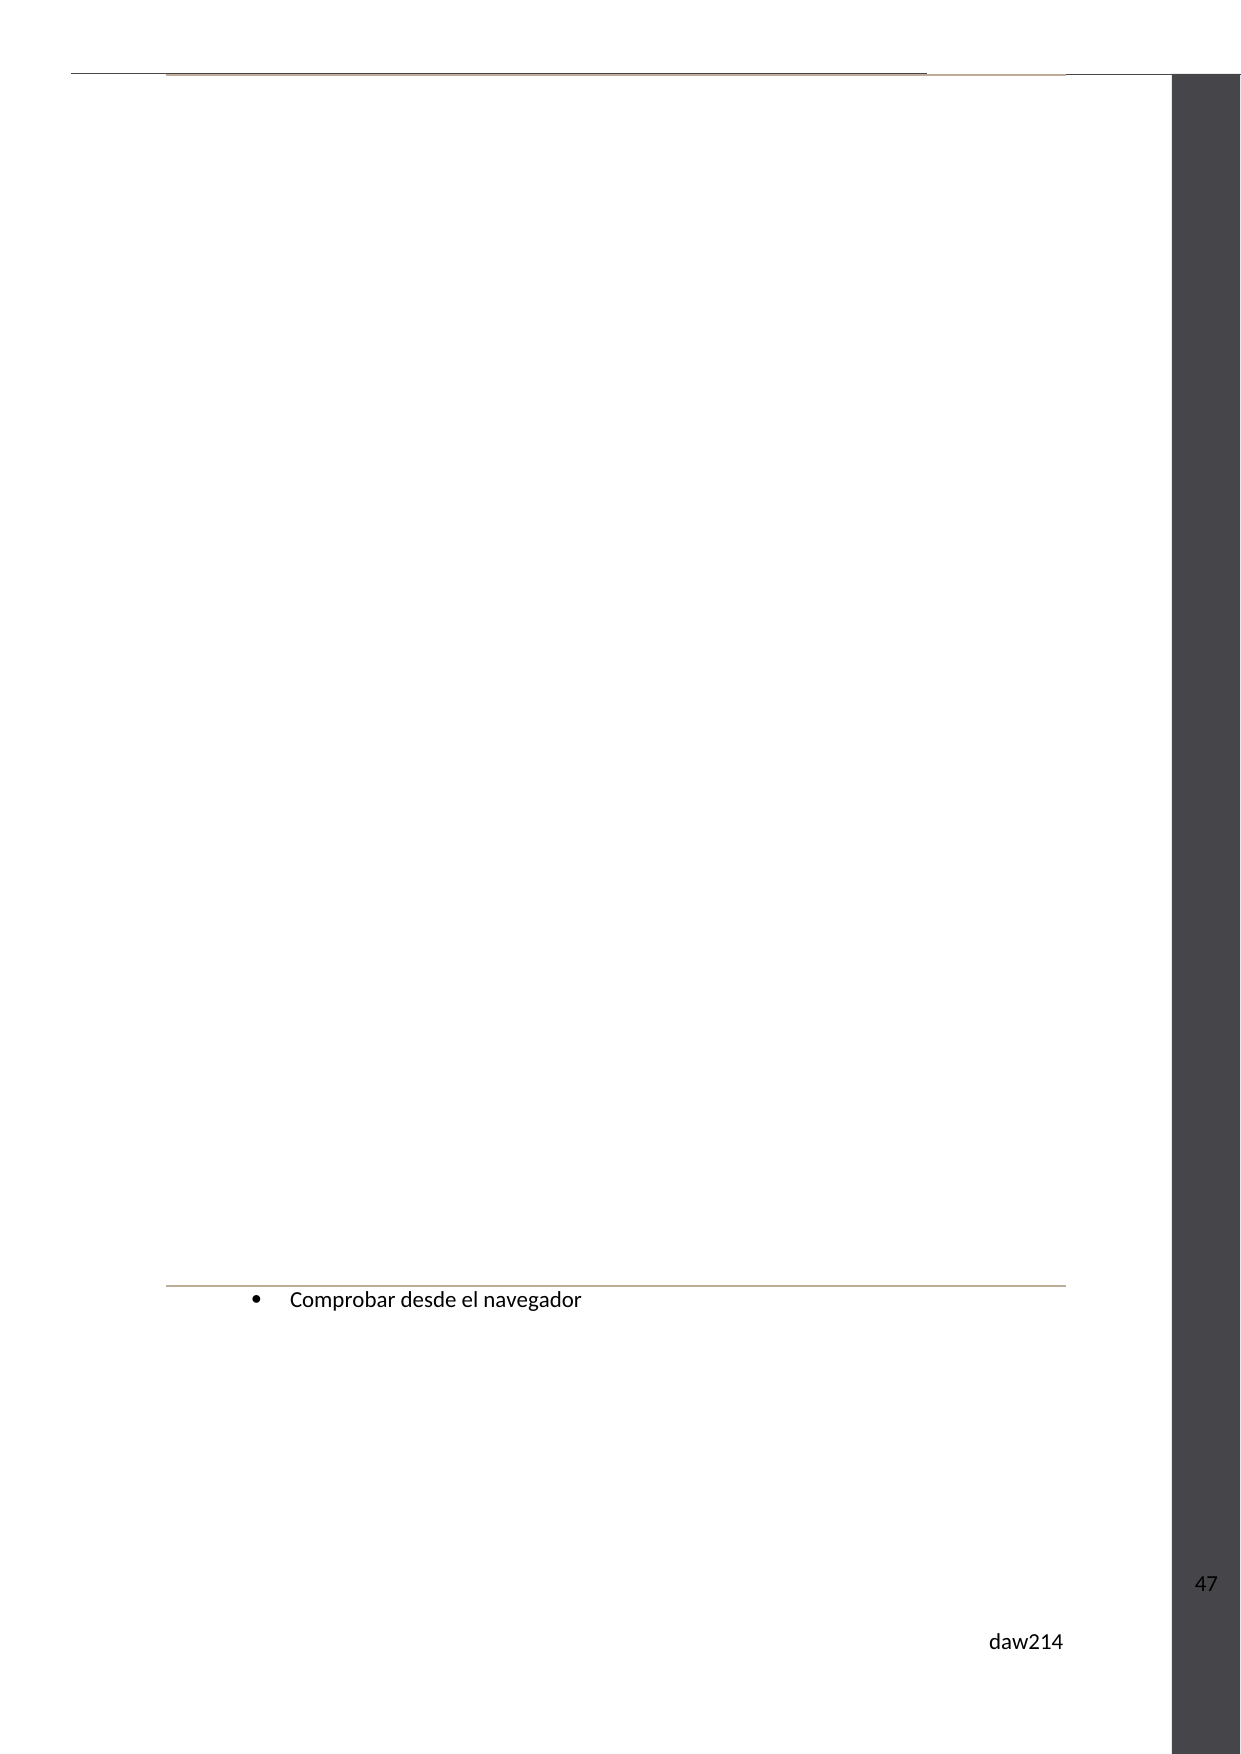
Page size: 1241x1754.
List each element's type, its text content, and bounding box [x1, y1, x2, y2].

list Comprobar desde el navegador [252, 1287, 1063, 1313]
